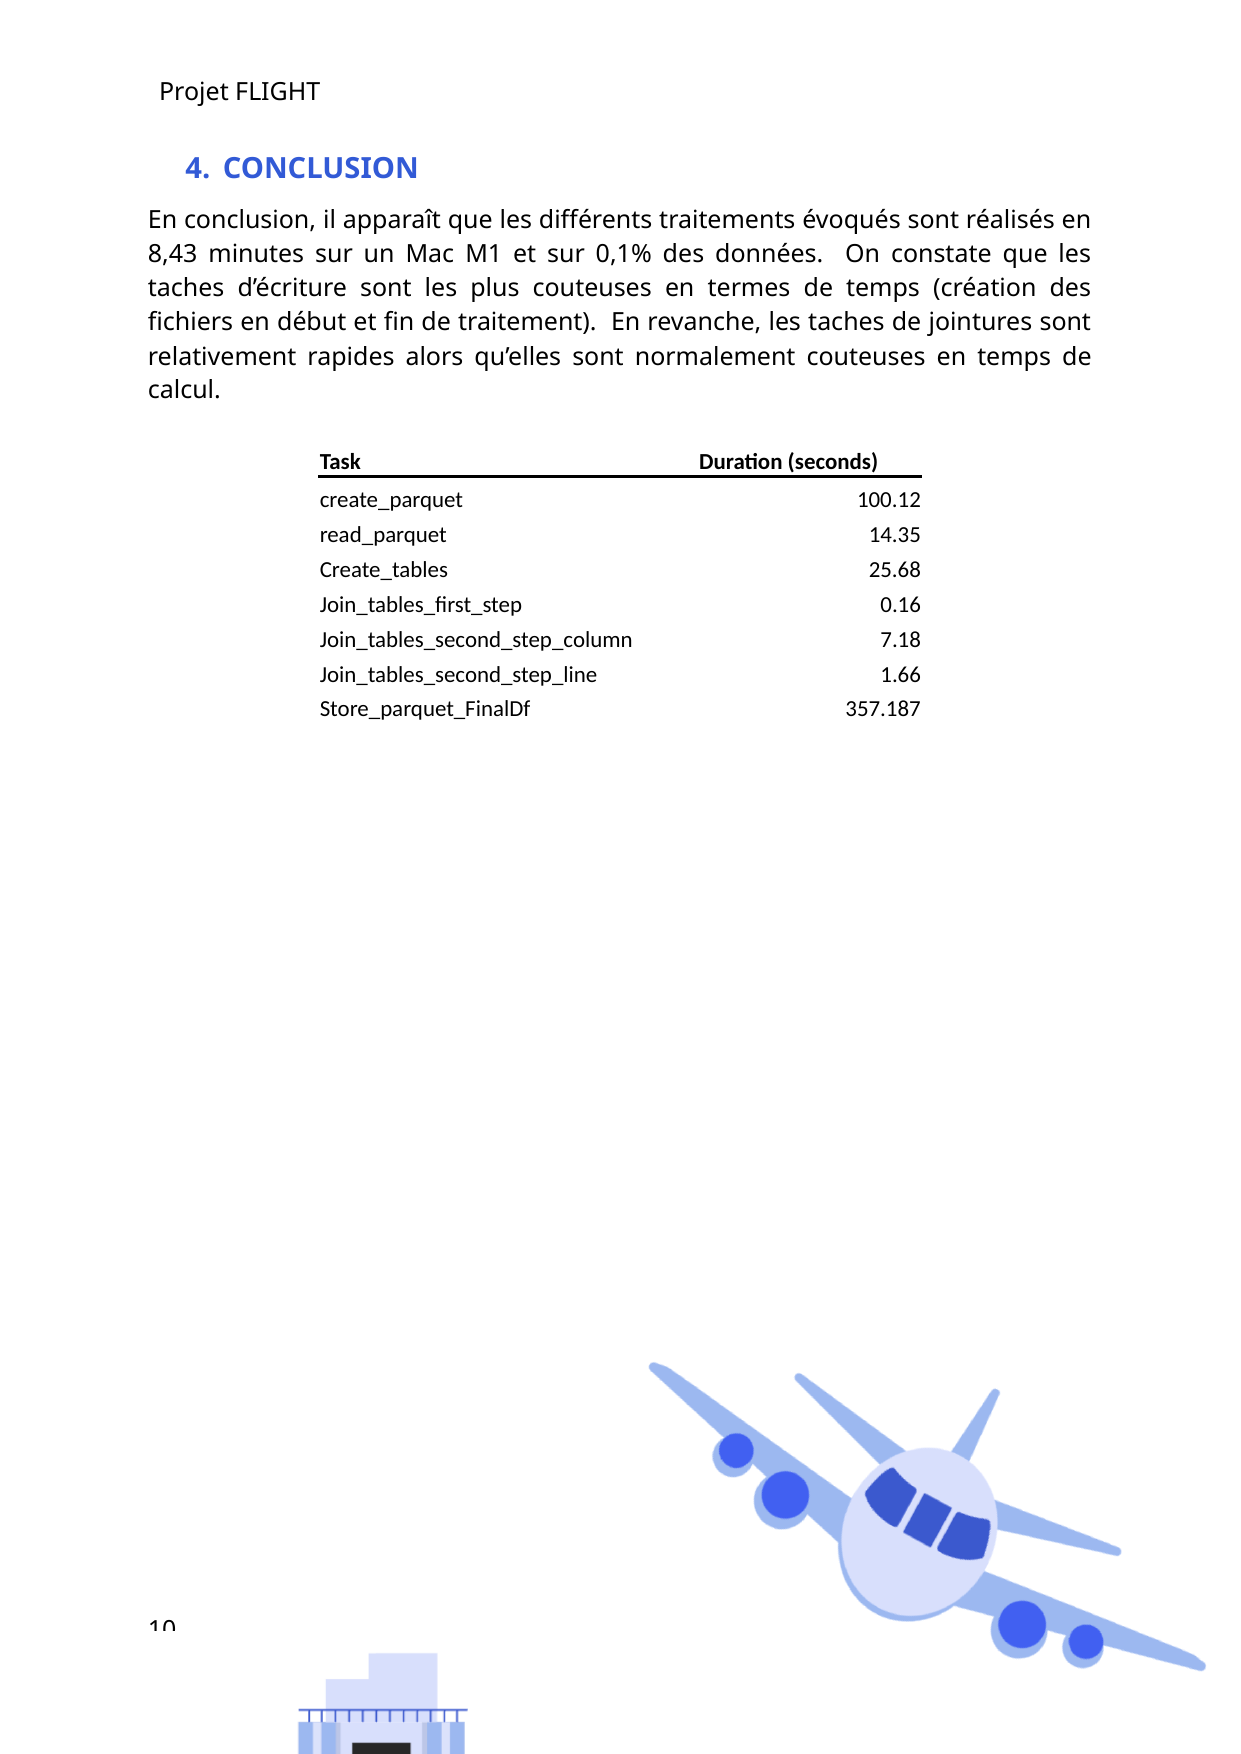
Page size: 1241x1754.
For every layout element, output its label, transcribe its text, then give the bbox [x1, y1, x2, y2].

subtitle CONCLUSION [185, 148, 1093, 187]
table_cell Create_tables [318, 548, 697, 583]
table_header Duration (seconds) [697, 440, 922, 475]
table_cell 0.16 [697, 583, 922, 618]
picture [1, 1631, 494, 1754]
table_cell read_parquet [318, 513, 697, 548]
table_cell Join_tables_second_step_column [318, 618, 697, 653]
table_cell 14.35 [697, 513, 922, 548]
table_cell Store_parquet_FinalDf [318, 688, 697, 723]
table_cell Join_tables_first_step [318, 583, 697, 618]
table_cell Join_tables_second_step_line [318, 653, 697, 688]
text En conclusion, il apparaît que les différents traitements évoqués sont réalisés en 8,43 minutes sur un Mac M1 et sur 0,1% des données. On constate que les taches d’écriture sont les plus couteuses en termes de temps (création des fichiers en début et fin de traitement). En revanche, les taches de jointures sont relativement rapides alors qu’elles sont normalement couteuses en temps de calcul. [148, 202, 1093, 406]
table_cell 7.18 [697, 618, 922, 653]
table_cell create_parquet [318, 478, 697, 513]
picture [538, 1197, 1241, 1754]
table_cell 100.12 [697, 478, 922, 513]
table_header Task [318, 440, 697, 475]
table_cell 1.66 [697, 653, 922, 688]
table_cell 357.187 [697, 688, 922, 723]
table_cell 25.68 [697, 548, 922, 583]
